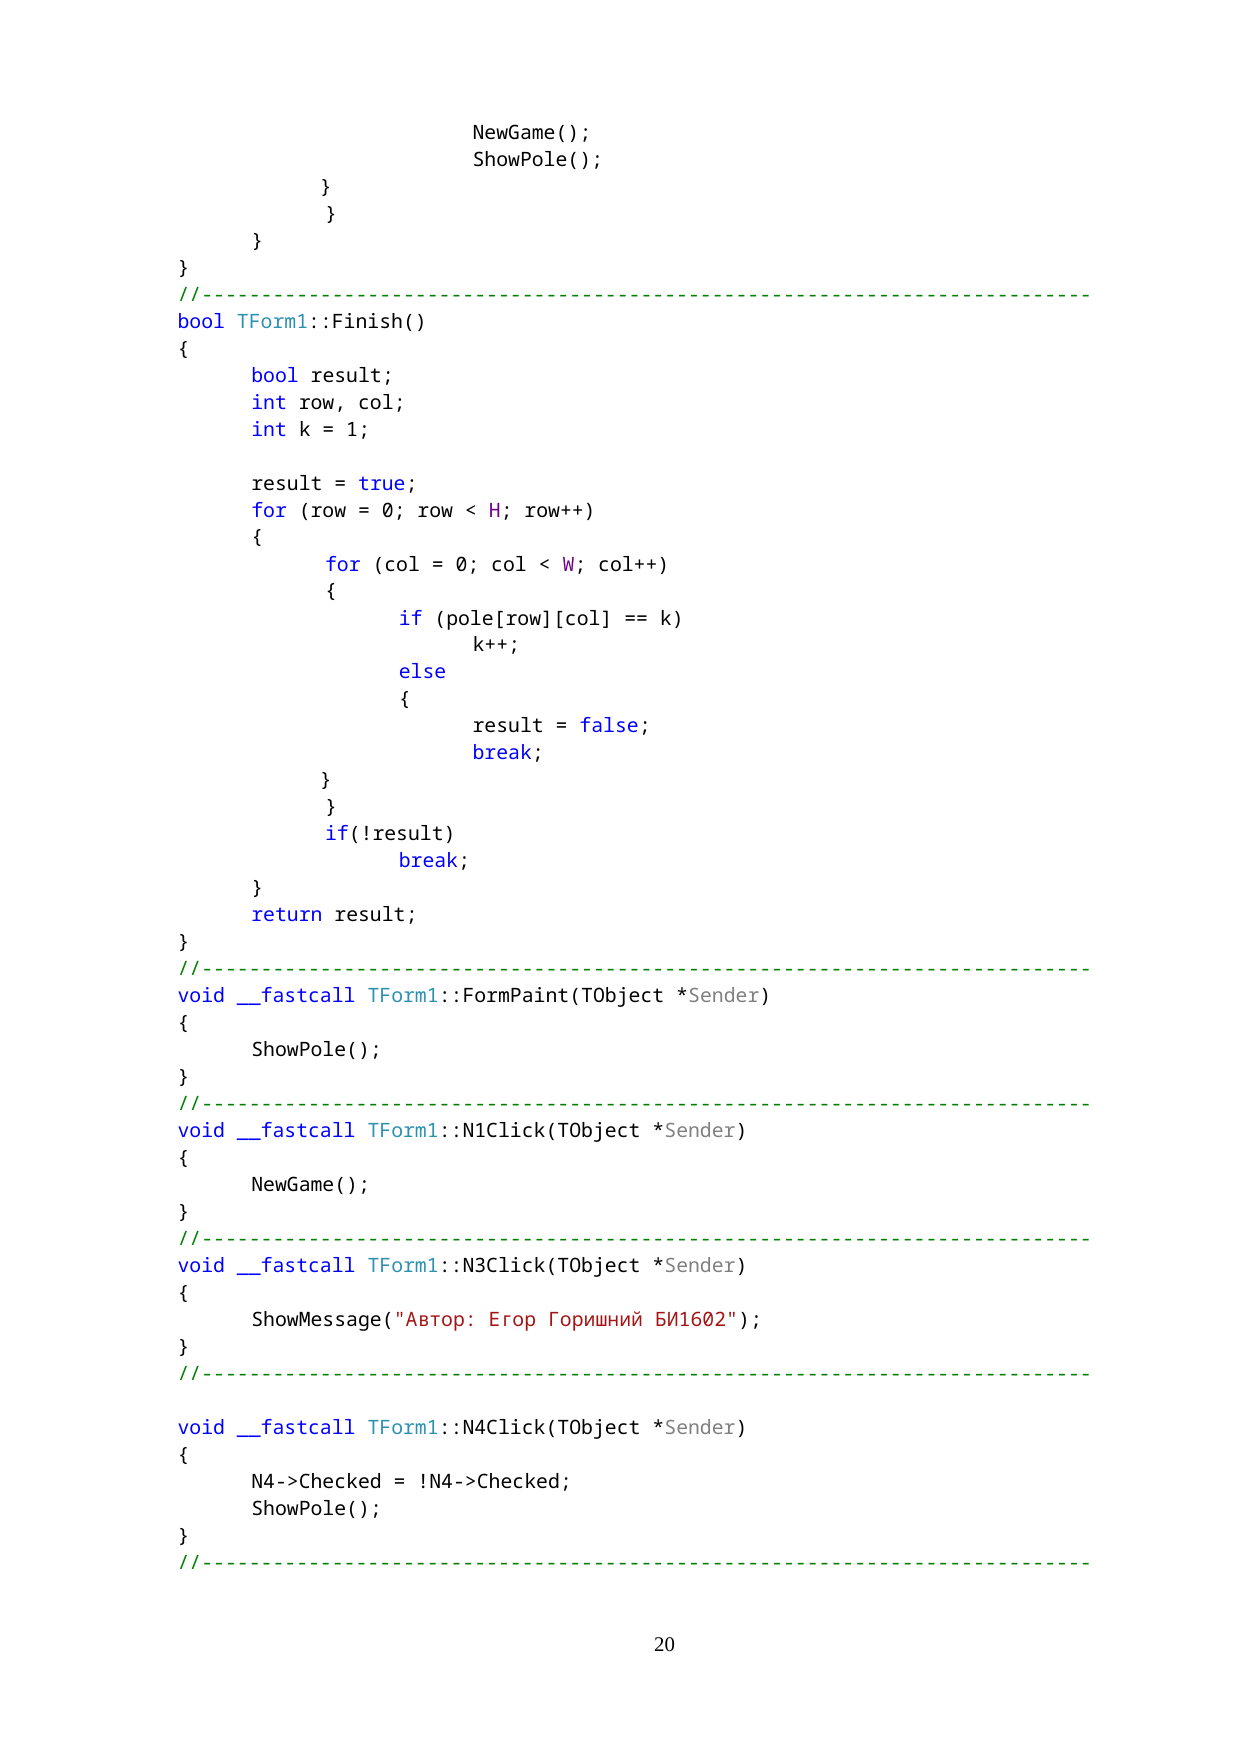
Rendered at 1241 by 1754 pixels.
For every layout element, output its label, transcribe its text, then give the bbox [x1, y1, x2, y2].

text { [177, 1278, 1152, 1305]
text //--------------------------------------------------------------------------- [177, 1548, 1152, 1575]
text { [177, 1008, 1152, 1035]
text //--------------------------------------------------------------------------- [177, 1224, 1152, 1251]
text { [177, 685, 1152, 712]
text } [177, 766, 1152, 793]
text { [177, 1440, 1152, 1467]
text else [177, 658, 1152, 685]
text ShowPole(); [177, 1494, 1152, 1521]
text k++; [177, 631, 1152, 658]
text int k = 1; [177, 415, 1152, 442]
text } [177, 253, 1152, 280]
text } [177, 226, 1152, 253]
text for (col = 0; col < W; col++) [177, 550, 1152, 577]
text NewGame(); [177, 1170, 1152, 1197]
text result = false; [177, 712, 1152, 739]
text } [177, 1521, 1152, 1548]
text { [177, 1143, 1152, 1170]
text bool TForm1::Finish() [177, 307, 1152, 334]
text //--------------------------------------------------------------------------- [177, 1359, 1152, 1386]
text break; [177, 847, 1152, 873]
text } [177, 873, 1152, 901]
text void __fastcall TForm1::N1Click(TObject *Sender) [177, 1116, 1152, 1143]
text //--------------------------------------------------------------------------- [177, 954, 1152, 981]
text result = true; [177, 469, 1152, 496]
text if(!result) [177, 819, 1152, 847]
text N4->Checked = !N4->Checked; [177, 1467, 1152, 1494]
text break; [177, 739, 1152, 766]
text //--------------------------------------------------------------------------- [177, 280, 1152, 307]
text } [177, 1197, 1152, 1224]
text //--------------------------------------------------------------------------- [177, 1089, 1152, 1116]
text void __fastcall TForm1::FormPaint(TObject *Sender) [177, 981, 1152, 1008]
text } [177, 172, 1152, 199]
text { [177, 523, 1152, 550]
text } [177, 1332, 1152, 1359]
text NewGame(); [177, 118, 1152, 145]
text if (pole[row][col] == k) [177, 604, 1152, 631]
text { [177, 334, 1152, 361]
text return result; [177, 901, 1152, 927]
text int row, col; [177, 388, 1152, 415]
text } [177, 927, 1152, 954]
text bool result; [177, 361, 1152, 388]
text for (row = 0; row < H; row++) [177, 496, 1152, 523]
text } [177, 793, 1152, 819]
text ShowPole(); [177, 145, 1152, 172]
text } [177, 199, 1152, 226]
text ShowPole(); [177, 1035, 1152, 1062]
text } [177, 1062, 1152, 1089]
text { [177, 577, 1152, 604]
text void __fastcall TForm1::N4Click(TObject *Sender) [177, 1413, 1152, 1440]
text void __fastcall TForm1::N3Click(TObject *Sender) [177, 1251, 1152, 1278]
text ShowMessage("Автор: Егор Горишний БИ1602"); [177, 1305, 1152, 1332]
